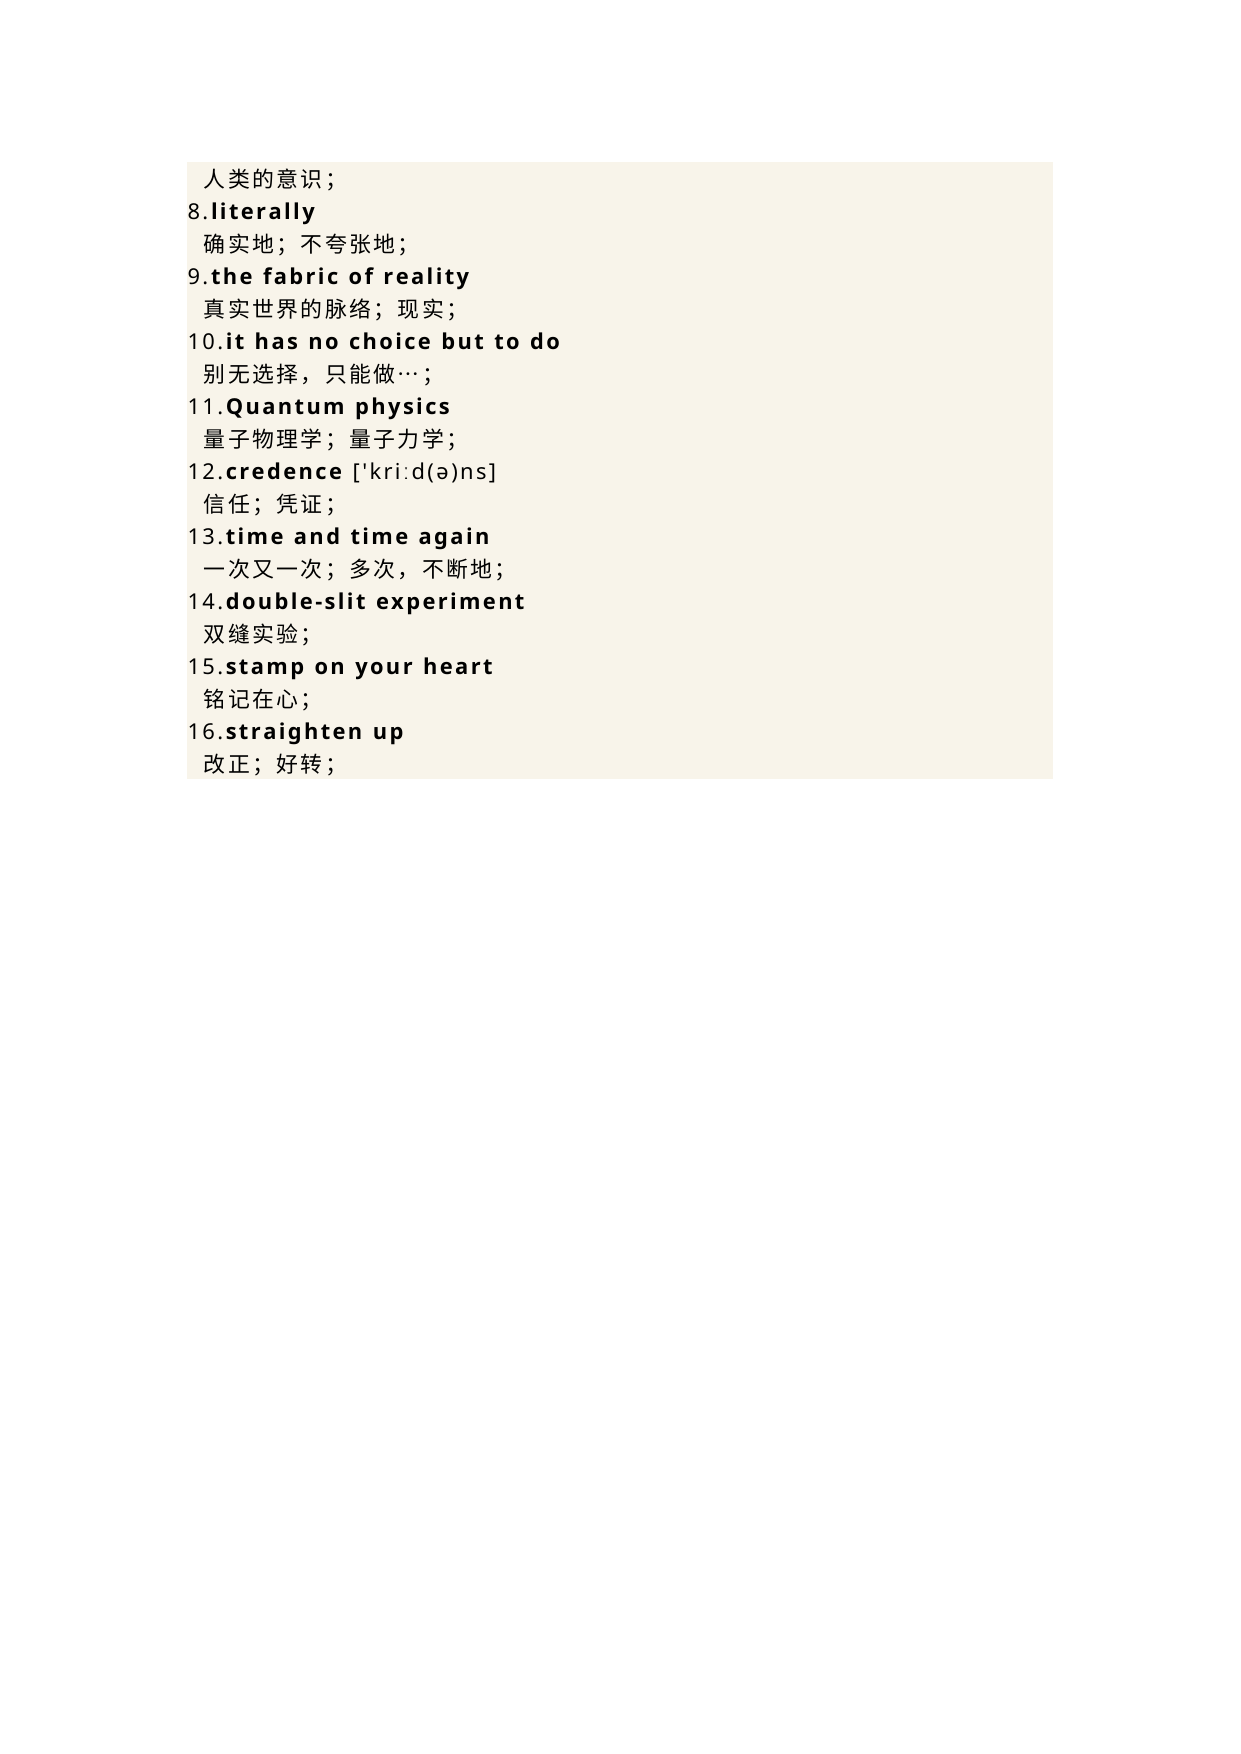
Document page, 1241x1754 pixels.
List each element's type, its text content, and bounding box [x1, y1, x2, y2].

text 量子物理学；量子力学； [187, 422, 1053, 454]
text 人类的意识； [187, 162, 1053, 194]
text 8.literally [187, 194, 1053, 227]
text 信任；凭证； [187, 487, 1053, 519]
text 一次又一次；多次，不断地； [187, 552, 1053, 584]
text 确实地；不夸张地； [187, 227, 1053, 259]
text 15.stamp on your heart [187, 649, 1053, 682]
text 改正；好转； [187, 747, 1053, 779]
text 14.double-slit experiment [187, 584, 1053, 617]
text 别无选择，只能做…； [187, 357, 1053, 389]
text 13.time and time again [187, 519, 1053, 552]
text 10.it has no choice but to do [187, 324, 1053, 357]
text 11.Quantum physics [187, 389, 1053, 422]
text 12.credence ['kriːd(ə)ns] [187, 454, 1053, 487]
text 16.straighten up [187, 714, 1053, 747]
text 真实世界的脉络；现实； [187, 292, 1053, 324]
text 铭记在心； [187, 682, 1053, 714]
text 双缝实验； [187, 617, 1053, 649]
text 9.the fabric of reality [187, 259, 1053, 292]
